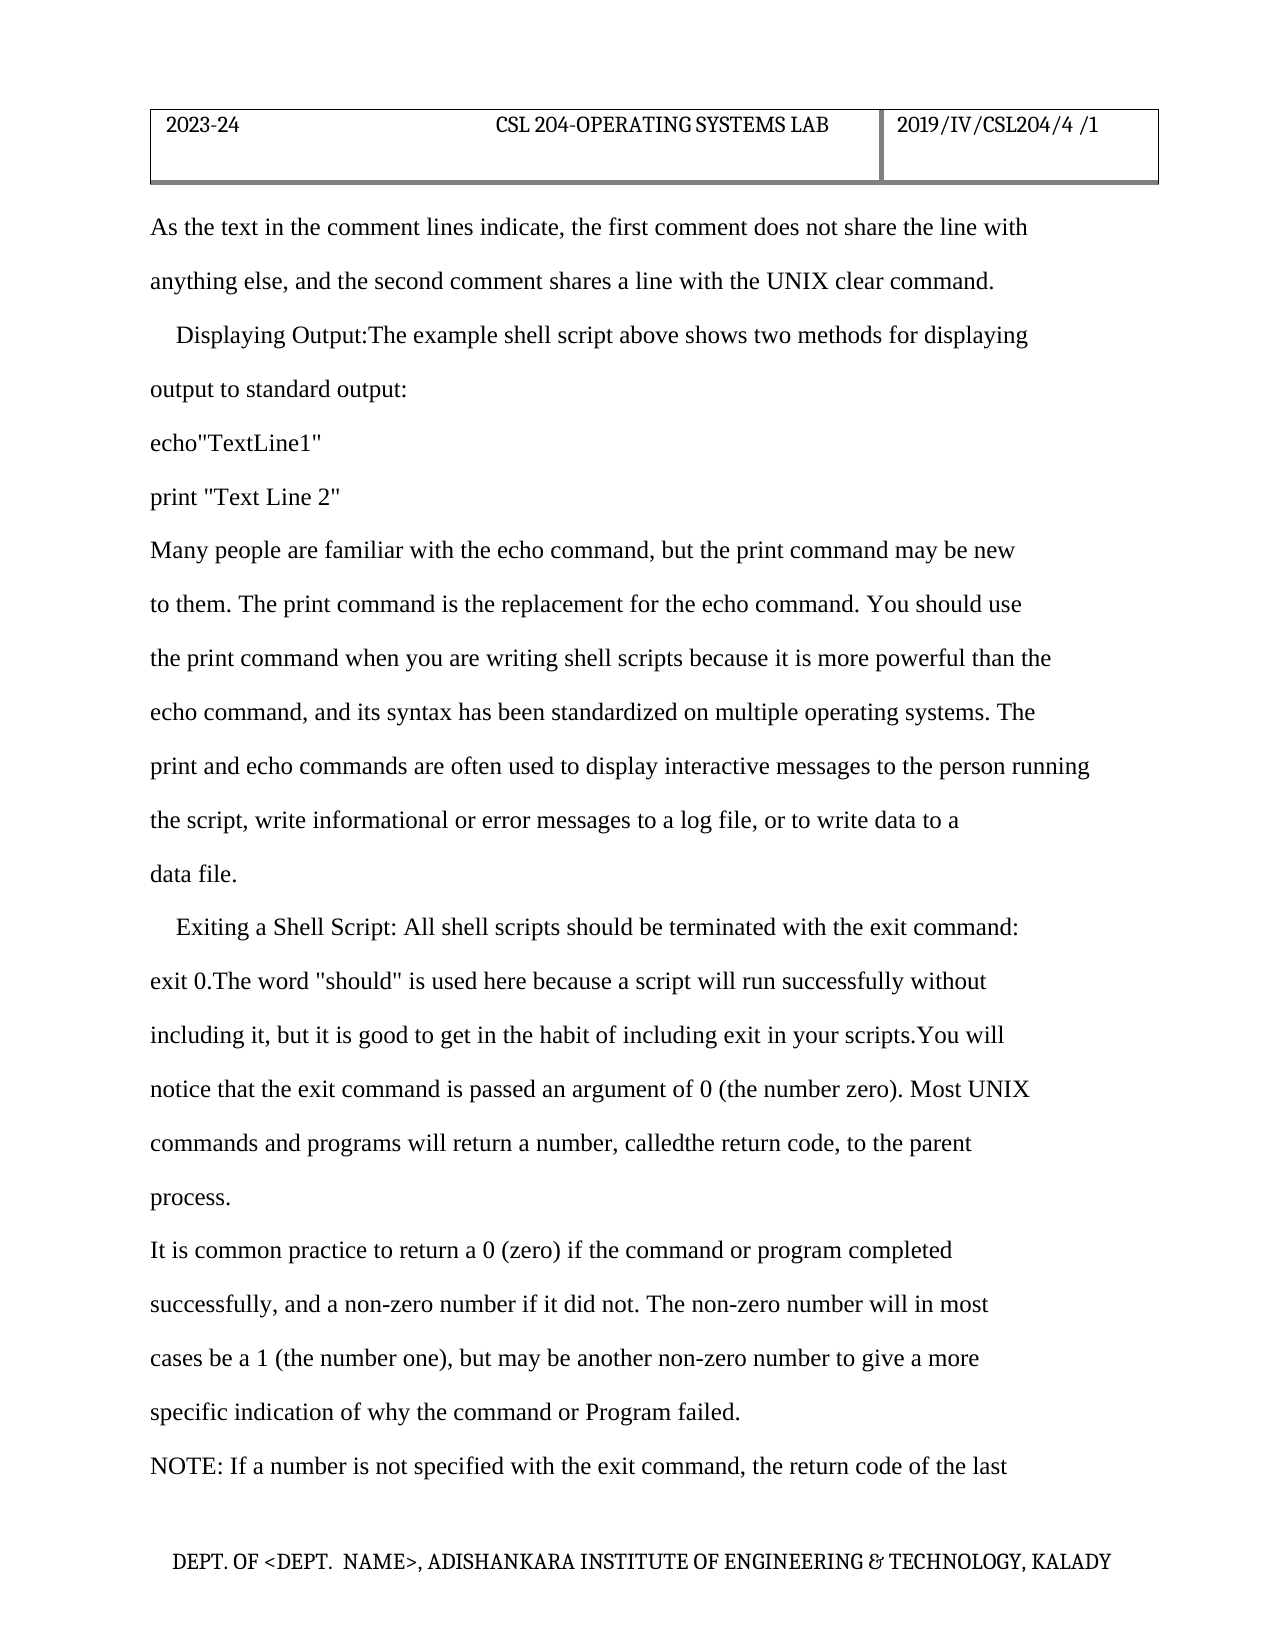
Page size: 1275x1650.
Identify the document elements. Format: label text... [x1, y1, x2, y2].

text Many people are familiar with the echo command, but the print command may be new [150, 536, 1134, 564]
text to them. The print command is the replacement for the echo command. You should use [150, 589, 1134, 618]
text commands and programs will return a number, calledthe return code, to the parent [150, 1128, 1134, 1157]
text output to standard output: [150, 374, 1134, 403]
text  Exiting a Shell Script: All shell scripts should be terminated with the exit command: [150, 912, 1134, 941]
text specific indication of why the command or Program failed. [150, 1397, 1134, 1426]
text data file. [150, 859, 1134, 887]
text As the text in the comment lines indicate, the first comment does not share the line with [150, 212, 1134, 241]
text notice that the exit command is passed an argument of 0 (the number zero). Most UNIX [150, 1074, 1134, 1103]
text process. [150, 1182, 1134, 1211]
text  Displaying Output:The example shell script above shows two methods for displaying [150, 320, 1134, 349]
text It is common practice to return a 0 (zero) if the command or program completed [150, 1236, 1134, 1264]
text print and echo commands are often used to display interactive messages to the person running [150, 751, 1134, 780]
text exit 0.The word "should" is used here because a script will run successfully without [150, 966, 1134, 995]
text echo command, and its syntax has been standardized on multiple operating systems. The [150, 697, 1134, 726]
text anything else, and the second comment shares a line with the UNIX clear command. [150, 266, 1134, 295]
text successfully, and a non-zero number if it did not. The non-zero number will in most [150, 1289, 1134, 1318]
text including it, but it is good to get in the habit of including exit in your scripts.You will [150, 1020, 1134, 1049]
text print "Text Line 2" [150, 482, 1134, 510]
text the script, write informational or error messages to a log file, or to write data to a [150, 805, 1134, 833]
text NOTE: If a number is not specified with the exit command, the return code of the last [150, 1451, 1134, 1480]
text echo"TextLine1" [150, 428, 1134, 457]
text cases be a 1 (the number one), but may be another non-zero number to give a more [150, 1343, 1134, 1372]
text the print command when you are writing shell scripts because it is more powerful than the [150, 643, 1134, 672]
